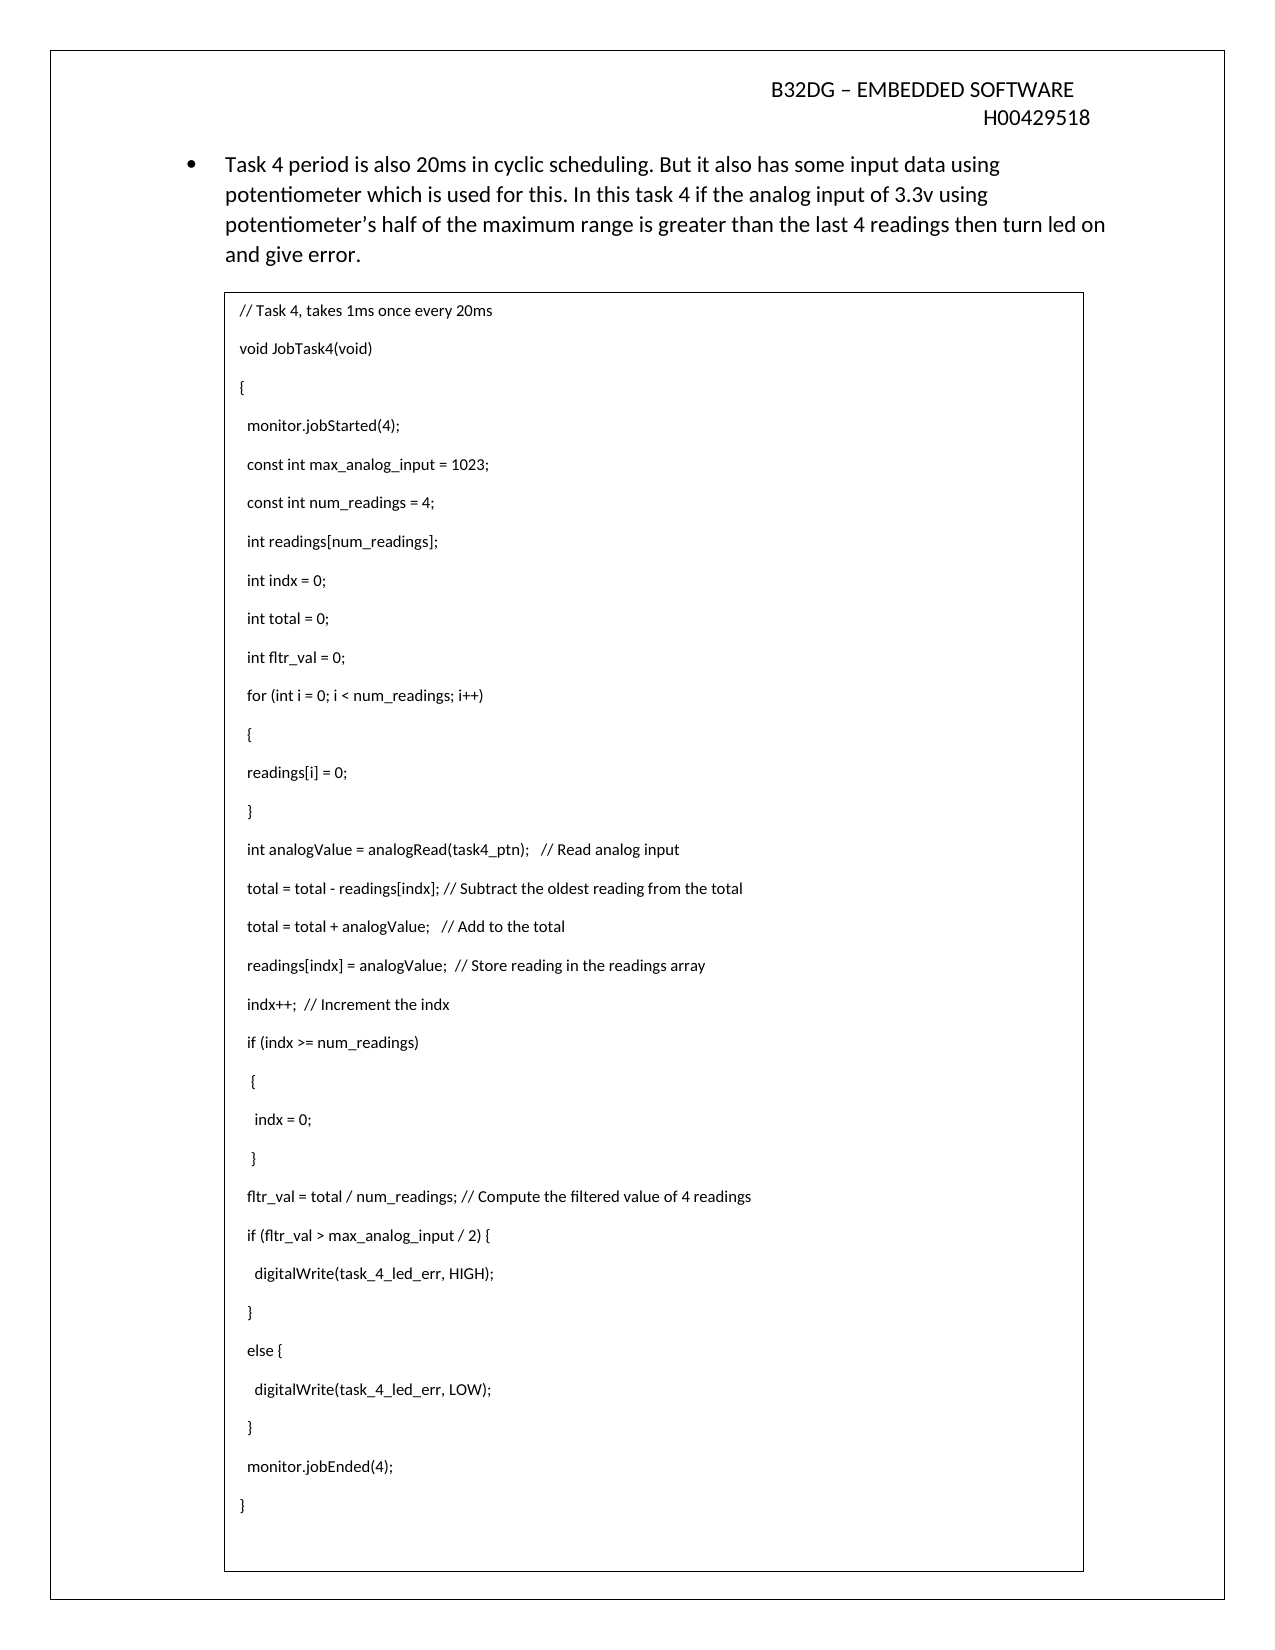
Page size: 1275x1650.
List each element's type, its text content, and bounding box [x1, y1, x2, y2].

list Task 4 period is also 20ms in cyclic scheduling. But it also has some input data using potentiometer which is used for this. In this task 4 if the analog input of 3.3v using potentiometer’s half of the maximum range is greater than the last 4 readings then turn led on and give error. [187, 150, 1125, 269]
